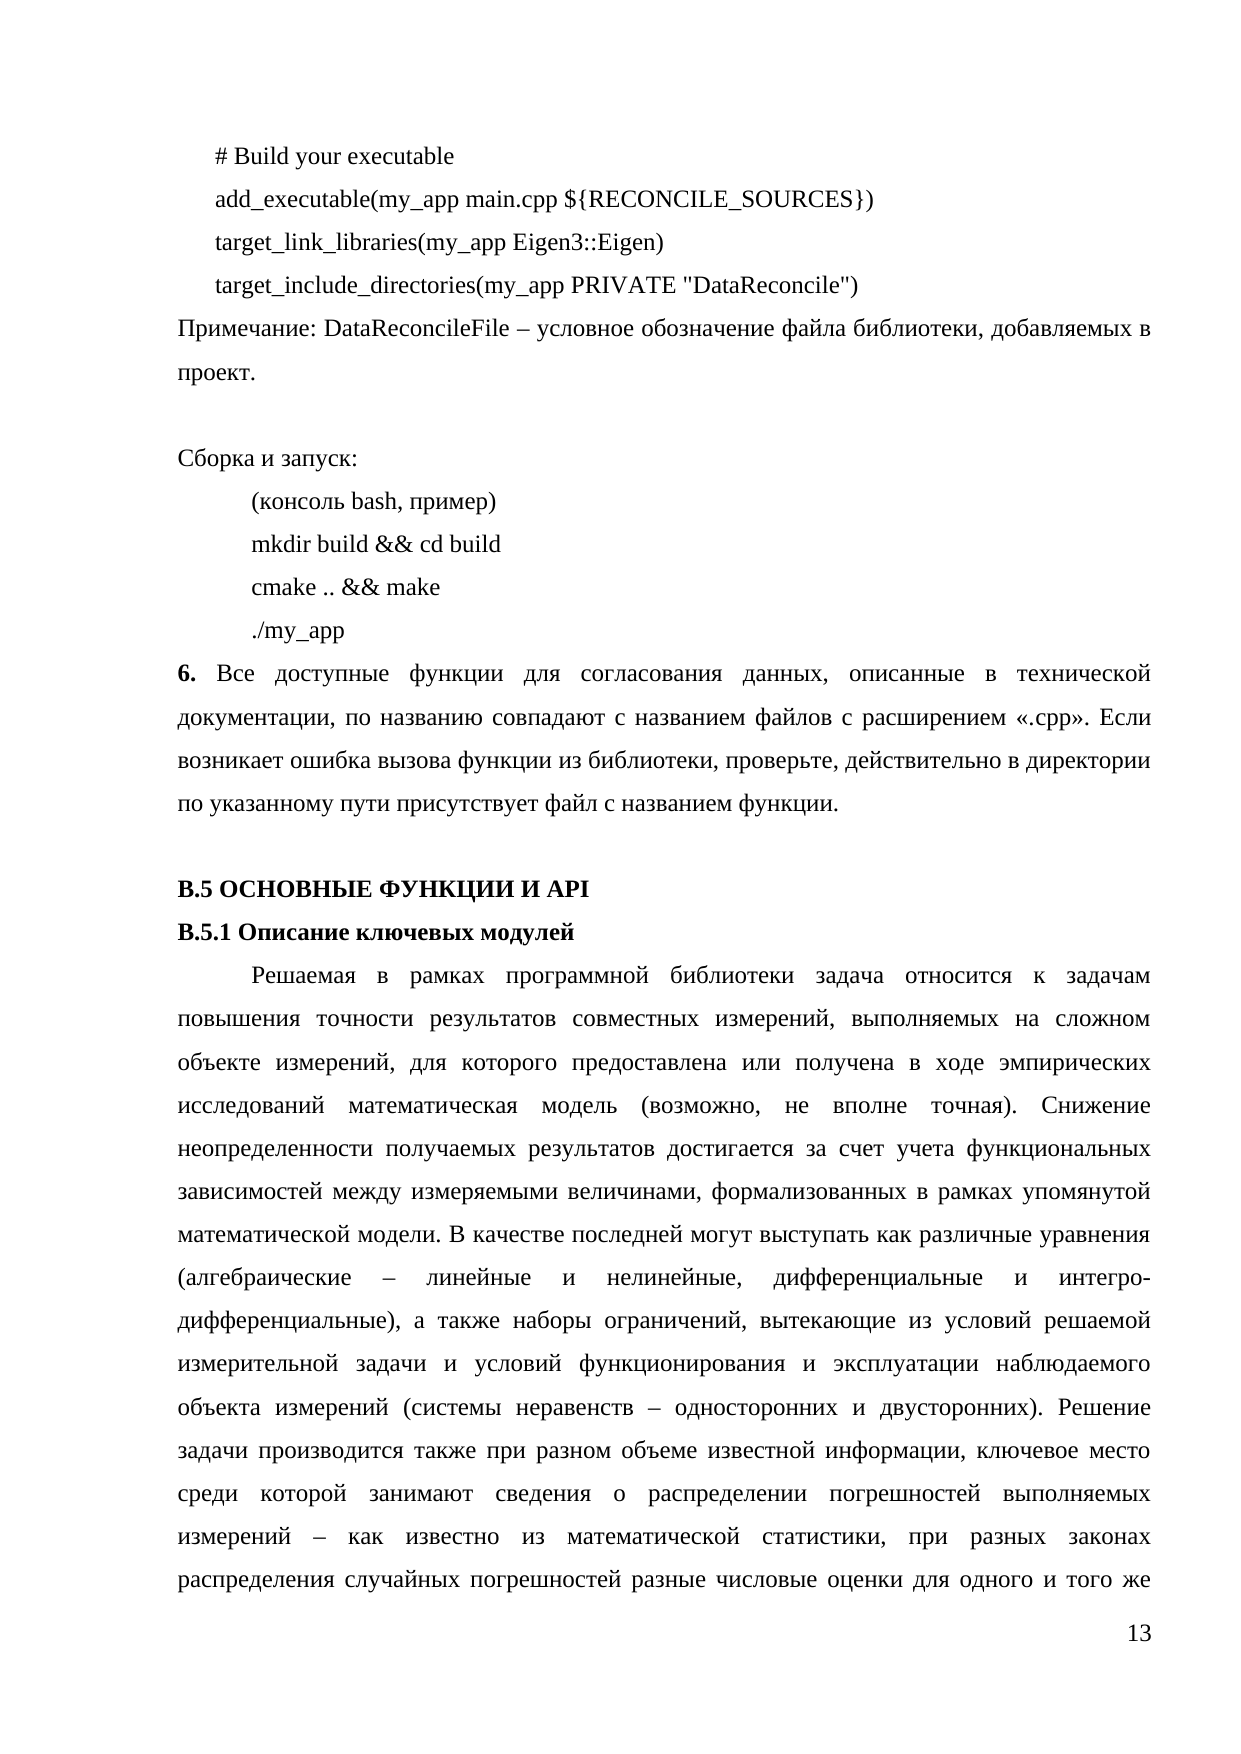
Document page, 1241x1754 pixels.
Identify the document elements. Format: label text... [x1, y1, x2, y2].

text В.5.1 Описание ключевых модулей [177, 917, 1152, 946]
text target_include_directories(my_app PRIVATE "DataReconcile") [177, 270, 1152, 299]
text mkdir build && cd build [177, 529, 1152, 558]
text add_executable(my_app main.cpp ${RECONCILE_SOURCES}) [177, 184, 1152, 213]
text # Build your executable [177, 141, 1152, 170]
text Примечание: DataReconcileFile – условное обозначение файла библиотеки, добавляемых в проект. [177, 313, 1152, 385]
text target_link_libraries(my_app Eigen3::Eigen) [177, 227, 1152, 256]
text Сборка и запуск: [177, 443, 1152, 472]
text В.5 ОСНОВНЫЕ ФУНКЦИИ И API [177, 874, 1152, 903]
text (консоль bash, пример) [177, 486, 1152, 515]
text cmake .. && make [177, 572, 1152, 601]
text ./my_app [177, 615, 1152, 644]
text 6. Все доступные функции для согласования данных, описанные в технической документации, по названию совпадают с названием файлов с расширением «.cpp». Если возникает ошибка вызова функции из библиотеки, проверьте, действительно в директории по указанному пути присутствует файл с названием функции. [177, 658, 1152, 817]
